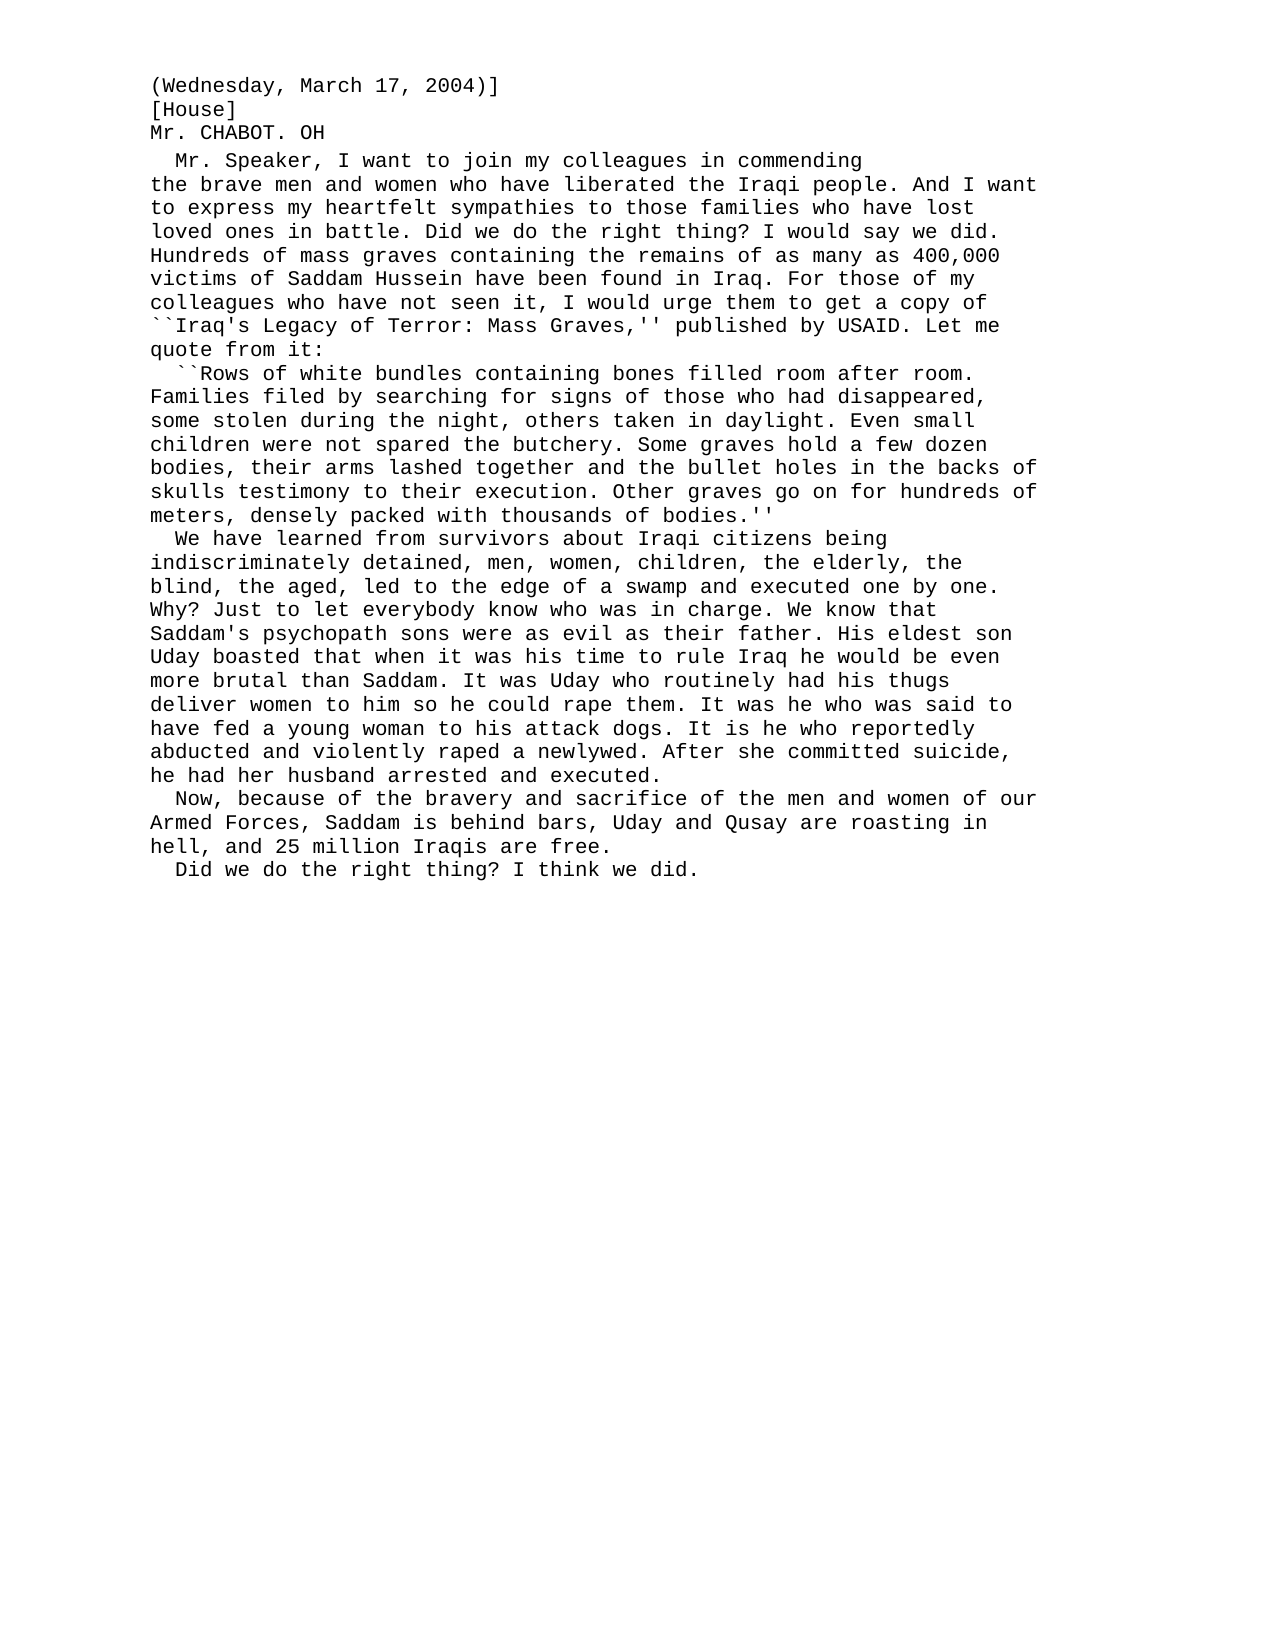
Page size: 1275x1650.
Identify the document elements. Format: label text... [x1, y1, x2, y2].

text ``Rows of white bundles containing bones filled room after room. [150, 363, 1125, 386]
text children were not spared the butchery. Some graves hold a few dozen [150, 434, 1125, 457]
text loved ones in battle. Did we do the right thing? I would say we did. [150, 221, 1125, 244]
text victims of Saddam Hussein have been found in Iraq. For those of my [150, 268, 1125, 292]
text indiscriminately detained, men, women, children, the elderly, the [150, 552, 1125, 576]
text Hundreds of mass graves containing the remains of as many as 400,000 [150, 244, 1125, 268]
text some stolen during the night, others taken in daylight. Even small [150, 410, 1125, 434]
text Uday boasted that when it was his time to rule Iraq he would be even [150, 647, 1125, 670]
text bodies, their arms lashed together and the bullet holes in the backs of [150, 457, 1125, 481]
text skulls testimony to their execution. Other graves go on for hundreds of [150, 481, 1125, 505]
text blind, the aged, led to the edge of a swamp and executed one by one. [150, 576, 1125, 599]
text Why? Just to let everybody know who was in charge. We know that [150, 599, 1125, 623]
text Saddam's psychopath sons were as evil as their father. His eldest son [150, 623, 1125, 647]
text colleagues who have not seen it, I would urge them to get a copy of [150, 292, 1125, 316]
text Mr. Speaker, I want to join my colleagues in commending [150, 150, 1125, 174]
text have fed a young woman to his attack dogs. It is he who reportedly [150, 717, 1125, 741]
text quote from it: [150, 339, 1125, 363]
text ``Iraq's Legacy of Terror: Mass Graves,'' published by USAID. Let me [150, 316, 1125, 339]
text more brutal than Saddam. It was Uday who routinely had his thugs [150, 670, 1125, 694]
text We have learned from survivors about Iraqi citizens being [150, 528, 1125, 552]
text to express my heartfelt sympathies to those families who have lost [150, 197, 1125, 221]
text Now, because of the bravery and sacrifice of the men and women of our [150, 788, 1125, 812]
text the brave men and women who have liberated the Iraqi people. And I want [150, 174, 1125, 197]
text deliver women to him so he could rape them. It was he who was said to [150, 694, 1125, 717]
text Families filed by searching for signs of those who had disappeared, [150, 386, 1125, 410]
text hell, and 25 million Iraqis are free. [150, 836, 1125, 859]
text he had her husband arrested and executed. [150, 765, 1125, 788]
text Armed Forces, Saddam is behind bars, Uday and Qusay are roasting in [150, 812, 1125, 836]
text abducted and violently raped a newlywed. After she committed suicide, [150, 741, 1125, 765]
text meters, densely packed with thousands of bodies.'' [150, 505, 1125, 528]
text Did we do the right thing? I think we did. [150, 859, 1125, 883]
